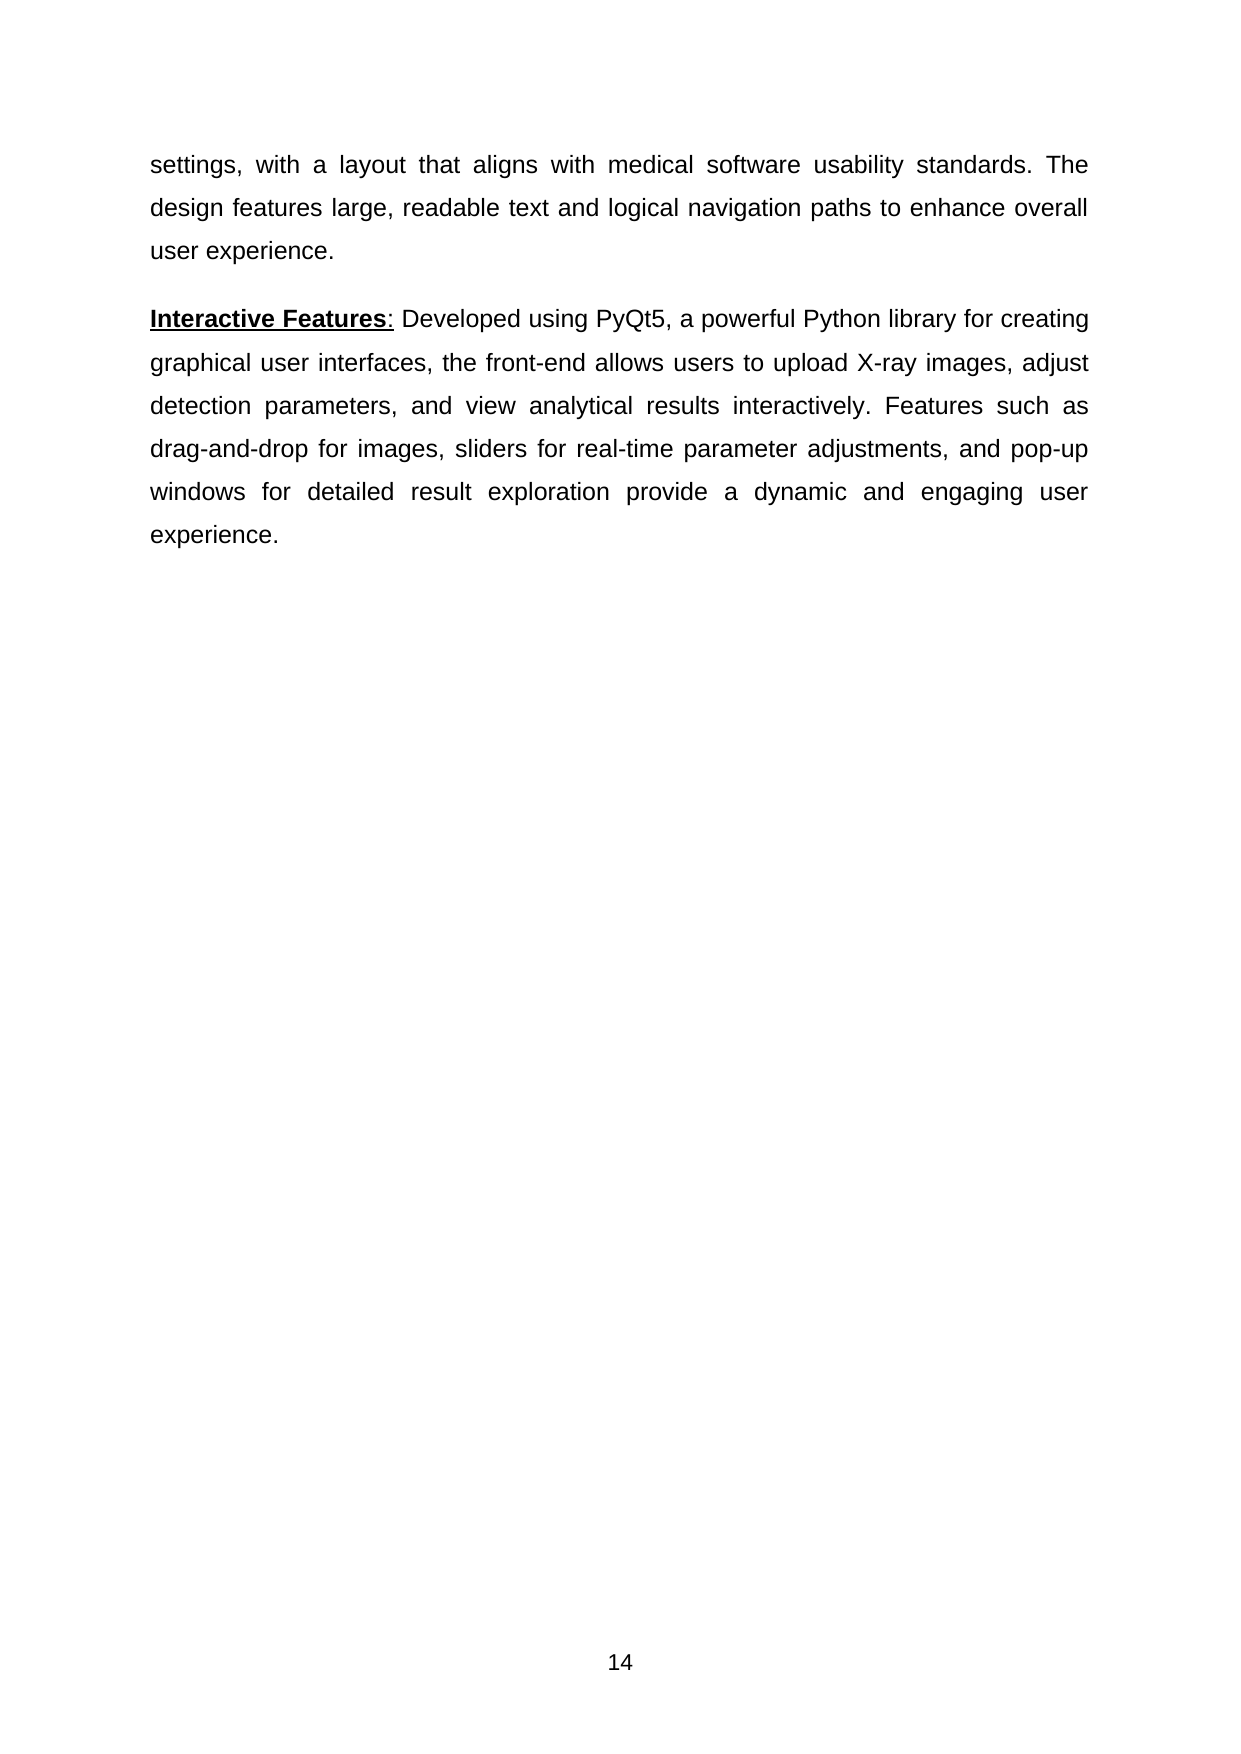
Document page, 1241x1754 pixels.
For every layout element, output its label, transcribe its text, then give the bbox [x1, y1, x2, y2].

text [150, 150, 1090, 265]
text Interactive Features: Developed using PyQt5, a powerful Python library for creating graphical user interfaces, the front-end allows users to upload X-ray images, adjust detection parameters, and view analytical results interactively. Features such as drag-and-drop for images, sliders for real-time parameter adjustments, and pop-up windows for detailed result exploration provide a dynamic and engaging user experience. [150, 304, 1090, 549]
